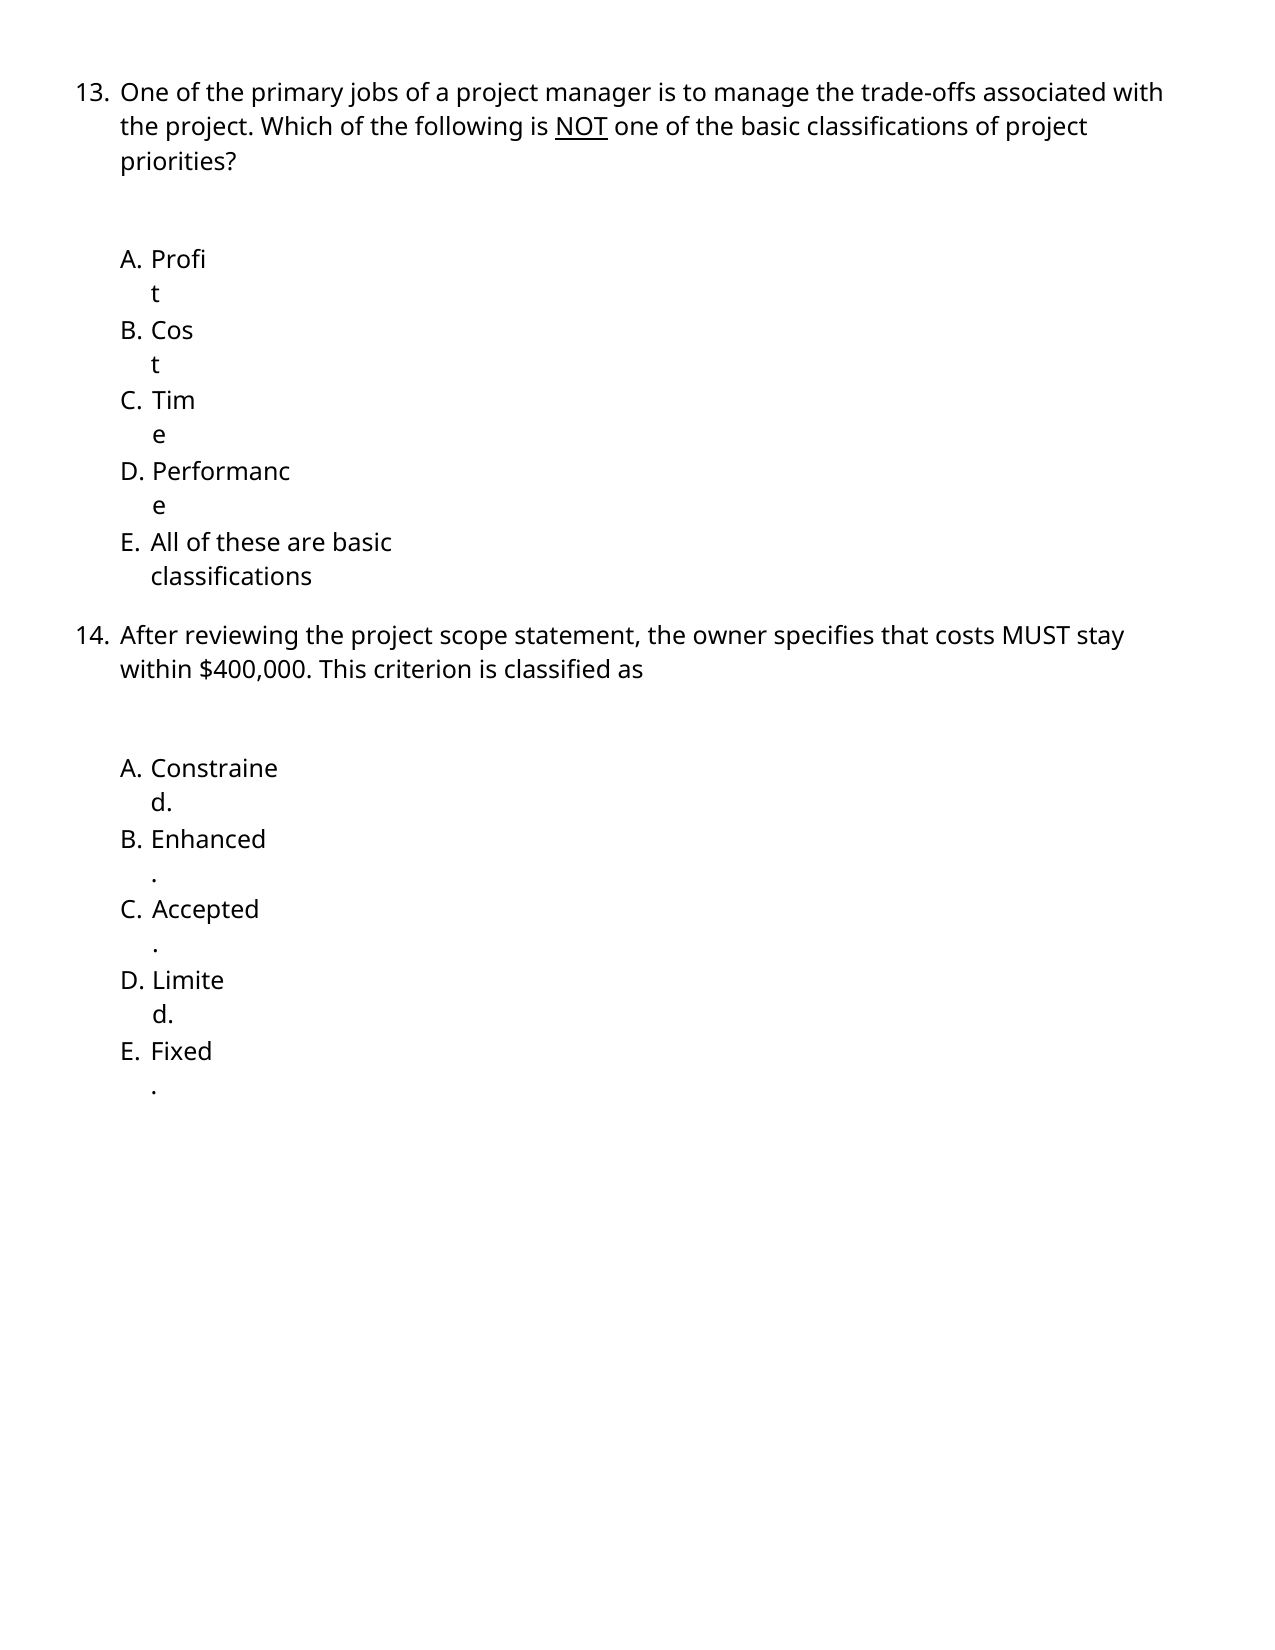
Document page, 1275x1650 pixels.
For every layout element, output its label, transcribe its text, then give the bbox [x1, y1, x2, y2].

table_header One of the primary jobs of a project manager is to manage the trade-offs associated with the project. Which of the following is NOT one of the basic classifications of project priorities? [120, 75, 1200, 592]
table_header 14. [75, 618, 120, 1101]
table_header After reviewing the project scope statement, the owner specifies that costs MUST stay within $400,000. This criterion is classified as [120, 618, 1200, 1101]
table_header 13. [75, 75, 120, 592]
